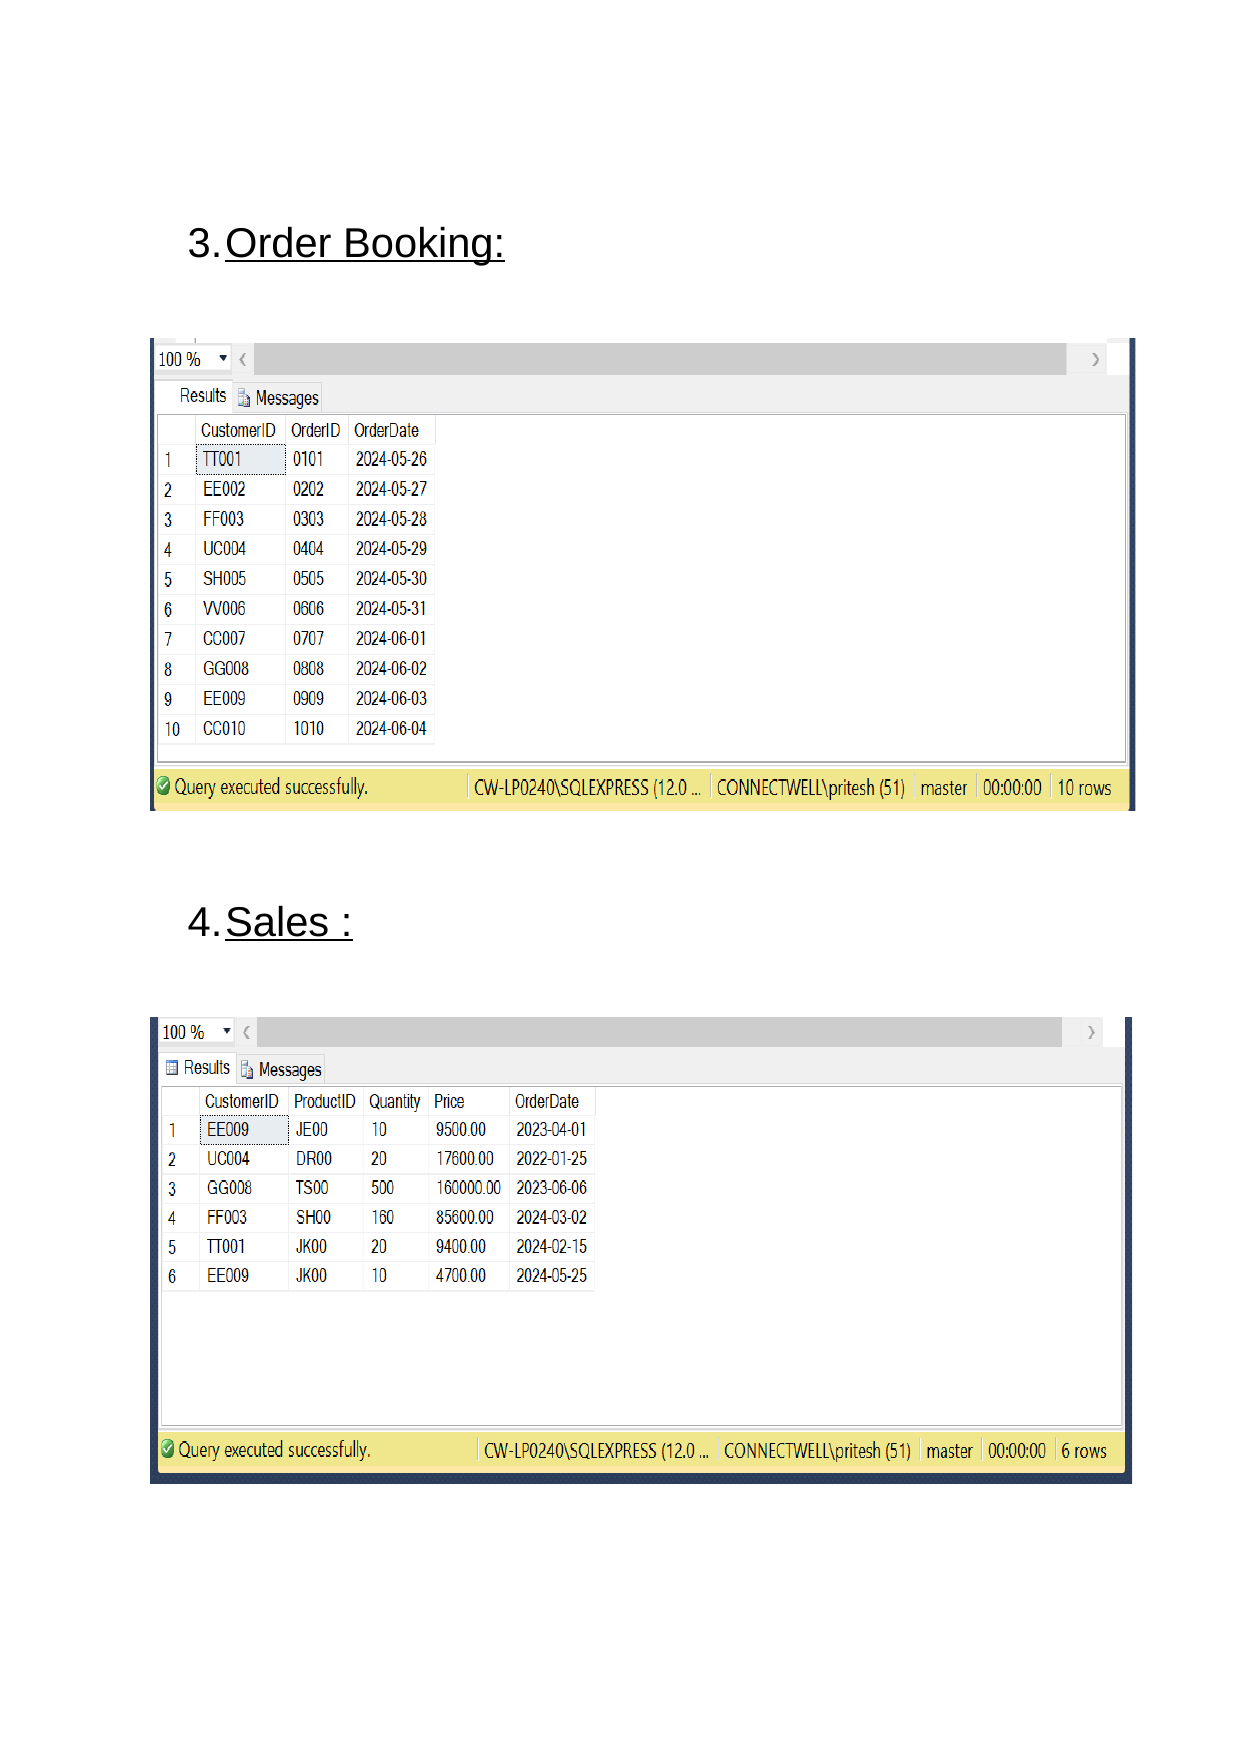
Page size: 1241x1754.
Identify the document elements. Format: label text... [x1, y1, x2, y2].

list Order Booking: [187, 218, 1090, 266]
picture [150, 1017, 1133, 1484]
list Sales : [187, 897, 1090, 945]
picture [150, 338, 1136, 811]
